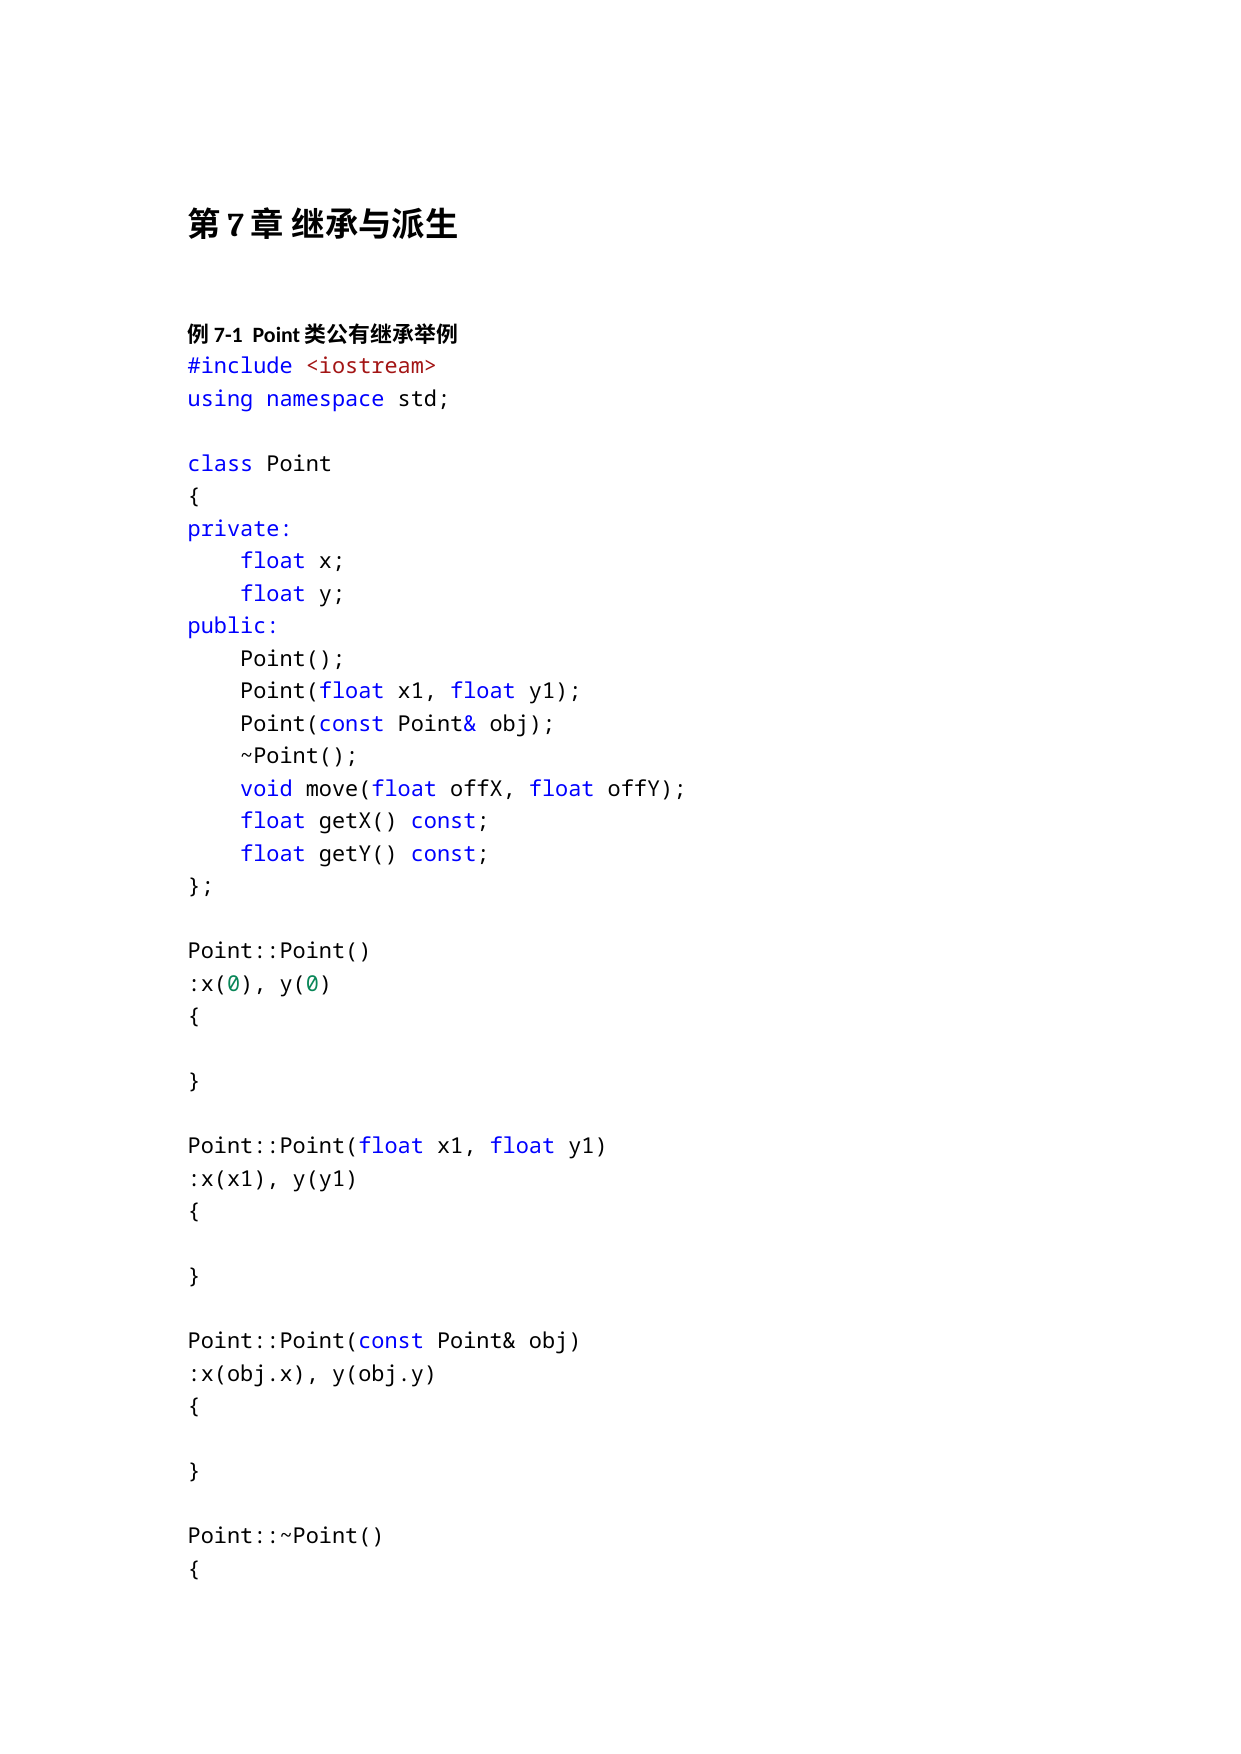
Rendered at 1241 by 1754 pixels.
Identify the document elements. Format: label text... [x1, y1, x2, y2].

text Point(float x1, float y1); [187, 674, 1053, 706]
text { [187, 479, 1053, 511]
text Point::Point(float x1, float y1) [187, 1129, 1053, 1161]
text { [187, 999, 1053, 1031]
text float getY() const; [187, 836, 1053, 869]
text Point::~Point() [187, 1519, 1053, 1551]
text private: [187, 511, 1053, 544]
text void move(float offX, float offY); [187, 771, 1053, 804]
text Point(const Point& obj); [187, 706, 1053, 739]
text } [187, 1064, 1053, 1096]
text float y; [187, 576, 1053, 609]
text float getX() const; [187, 804, 1053, 836]
text float x; [187, 544, 1053, 576]
text Point(); [187, 641, 1053, 674]
text class Point [187, 446, 1053, 479]
text { [187, 1389, 1053, 1421]
text } [187, 1259, 1053, 1291]
subtitle 第7章 继承与派生 [187, 189, 1053, 254]
text ~Point(); [187, 739, 1053, 771]
text } [187, 1454, 1053, 1486]
text }; [187, 869, 1053, 901]
text Point::Point() [187, 934, 1053, 966]
text 例7-1 Point类公有继承举例 [187, 316, 1053, 349]
text :x(0), y(0) [187, 966, 1053, 999]
text { [187, 1194, 1053, 1226]
text :x(x1), y(y1) [187, 1161, 1053, 1194]
text Point::Point(const Point& obj) [187, 1324, 1053, 1356]
text :x(obj.x), y(obj.y) [187, 1356, 1053, 1389]
text { [187, 1551, 1053, 1584]
text public: [187, 609, 1053, 641]
text #include <iostream> [187, 349, 1053, 381]
text using namespace std; [187, 381, 1053, 414]
